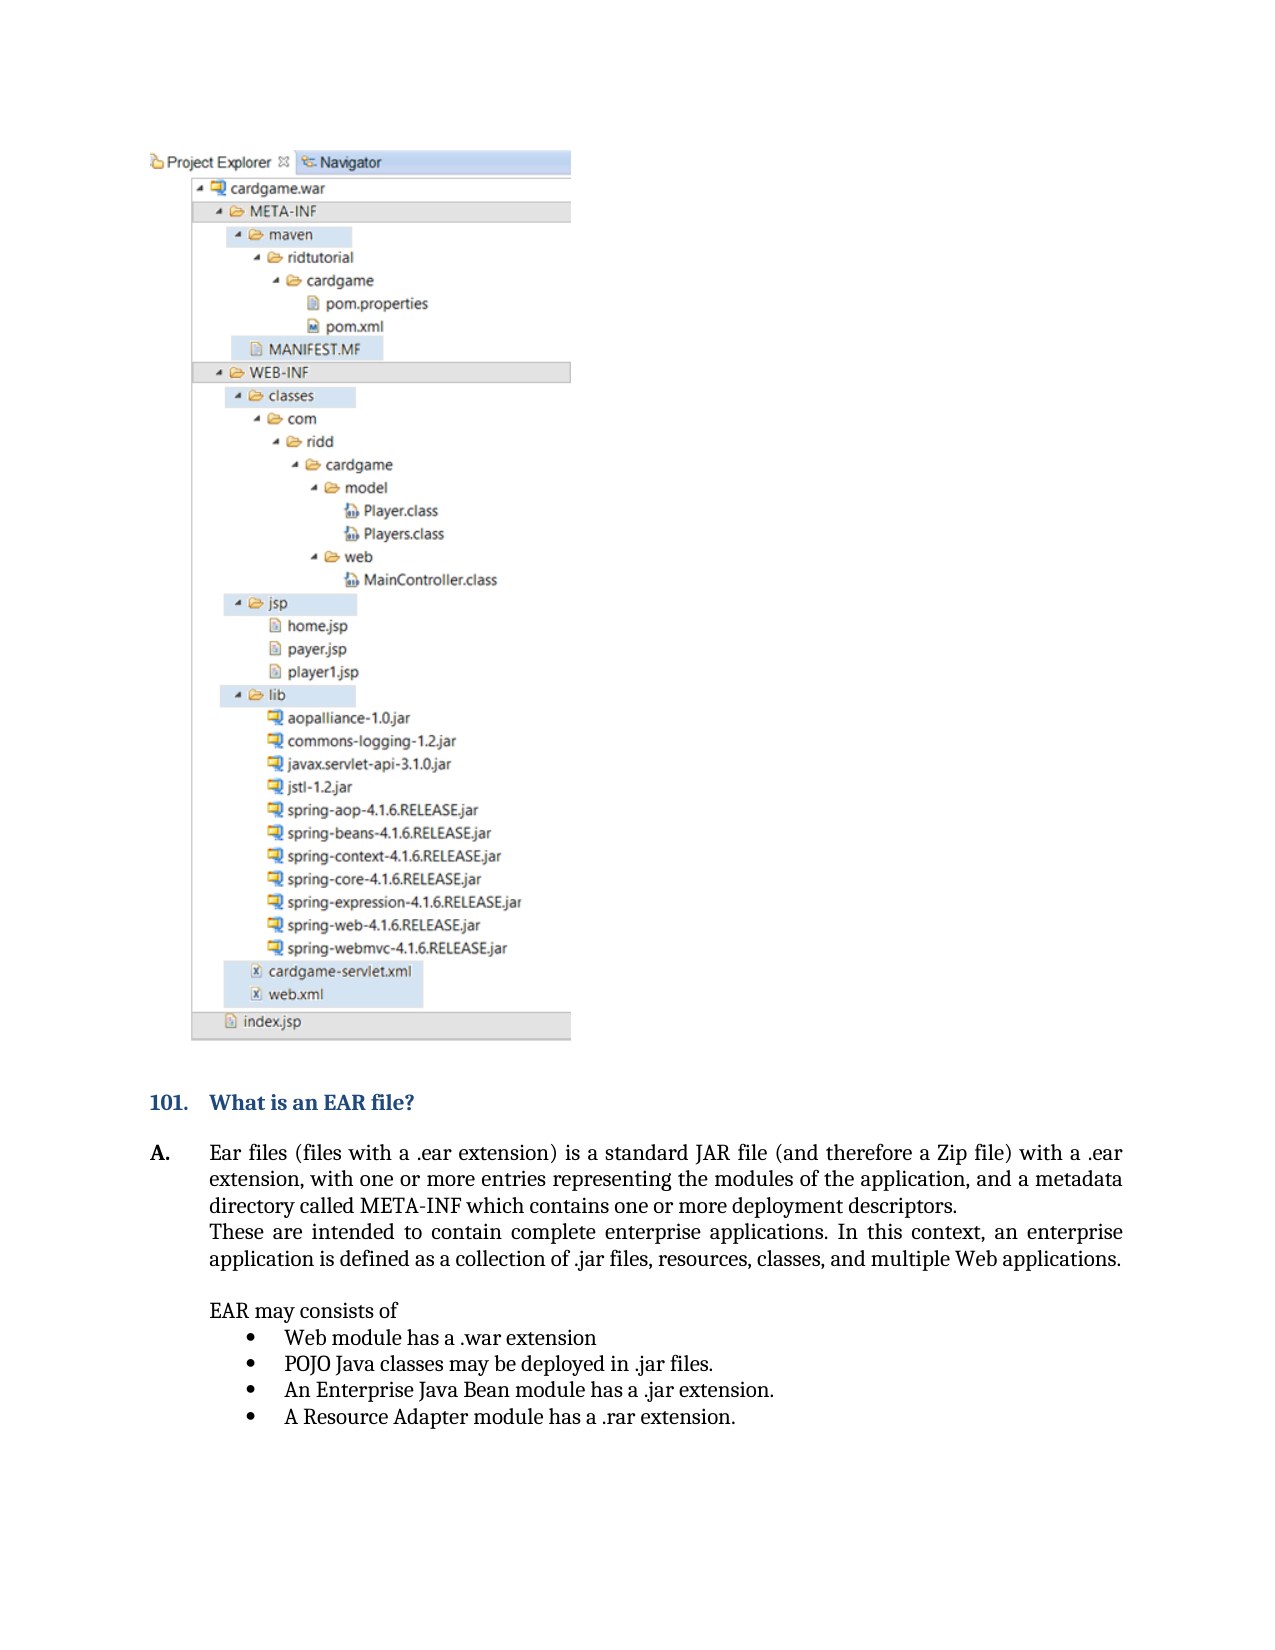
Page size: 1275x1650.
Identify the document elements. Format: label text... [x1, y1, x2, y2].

list What is an EAR file? [150, 1089, 1125, 1116]
list Ear files (files with a .ear extension) is a standard JAR file (and therefore a Zip file) with a .ear extension, with one or more entries representing the modules of the application, and a metadata directory called META-INF which contains one or more deployment descriptors. [150, 1140, 1125, 1219]
list Web module has a .war extension [247, 1324, 1125, 1351]
list A Resource Adapter module has a .rar extension. [247, 1403, 1125, 1430]
list An Enterprise Java Bean module has a .jar extension. [247, 1377, 1125, 1403]
text EAR may consists of [209, 1298, 1125, 1324]
text These are intended to contain complete enterprise applications. In this context, an enterprise application is defined as a collection of .jar files, resources, classes, and multiple Web applications. [209, 1219, 1125, 1272]
list POJO Java classes may be deployed in .jar files. [247, 1351, 1125, 1377]
picture [150, 150, 571, 1042]
